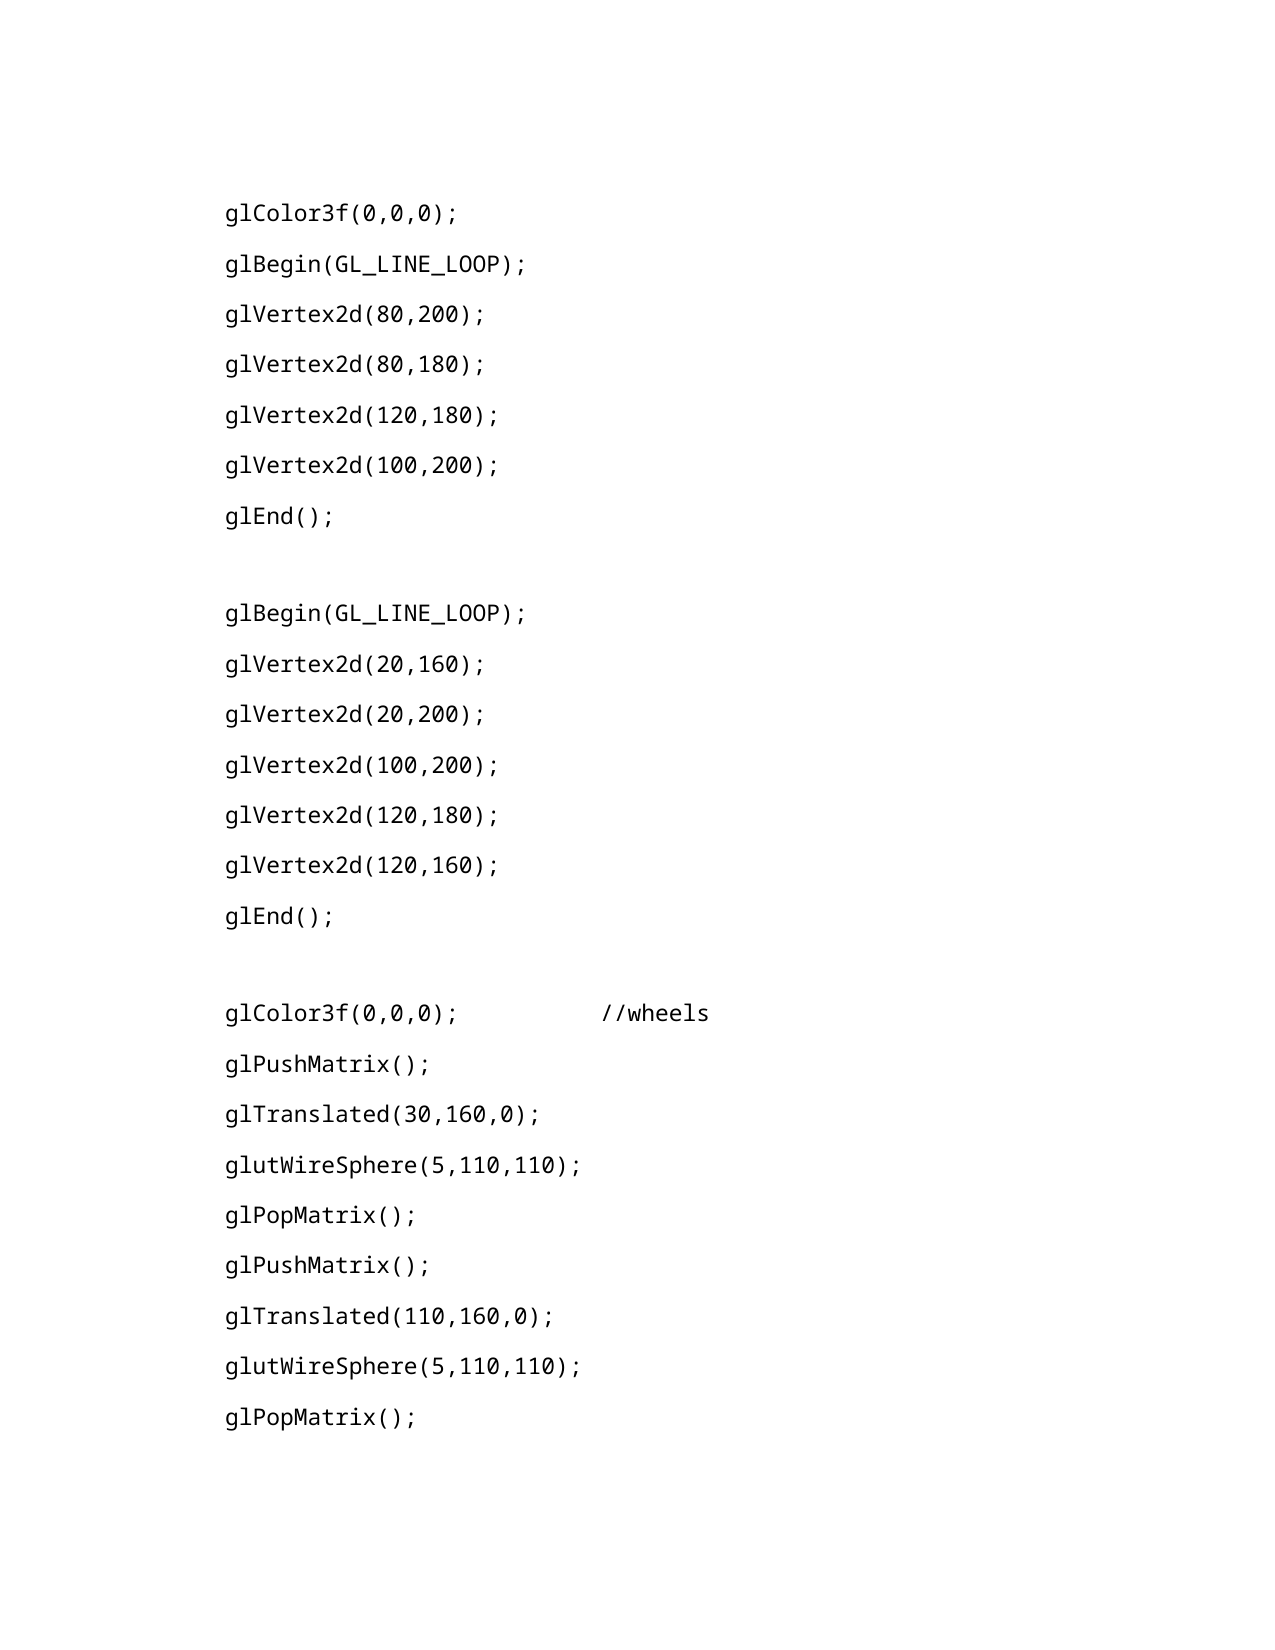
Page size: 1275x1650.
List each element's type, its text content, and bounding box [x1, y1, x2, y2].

text glTranslated(30,160,0); [150, 1098, 1125, 1129]
text glutWireSphere(5,110,110); [150, 1350, 1125, 1382]
text glVertex2d(80,200); [150, 298, 1125, 329]
text glBegin(GL_LINE_LOOP); [150, 248, 1125, 279]
text glPushMatrix(); [150, 1048, 1125, 1079]
text glVertex2d(20,200); [150, 698, 1125, 729]
text glVertex2d(120,180); [150, 399, 1125, 430]
text glVertex2d(120,180); [150, 799, 1125, 830]
text glBegin(GL_LINE_LOOP); [150, 597, 1125, 628]
text glVertex2d(100,200); [150, 449, 1125, 481]
text glutWireSphere(5,110,110); [150, 1149, 1125, 1180]
text glColor3f(0,0,0); [150, 197, 1125, 228]
text glTranslated(110,160,0); [150, 1300, 1125, 1331]
text glVertex2d(100,200); [150, 748, 1125, 780]
text glPopMatrix(); [150, 1199, 1125, 1230]
text glVertex2d(120,160); [150, 849, 1125, 881]
text glVertex2d(20,160); [150, 648, 1125, 679]
text glColor3f(0,0,0); //wheels [150, 997, 1125, 1029]
text glVertex2d(80,180); [150, 348, 1125, 380]
text glEnd(); [150, 500, 1125, 531]
text glPushMatrix(); [150, 1249, 1125, 1281]
text glEnd(); [150, 900, 1125, 931]
text glPopMatrix(); [150, 1401, 1125, 1432]
